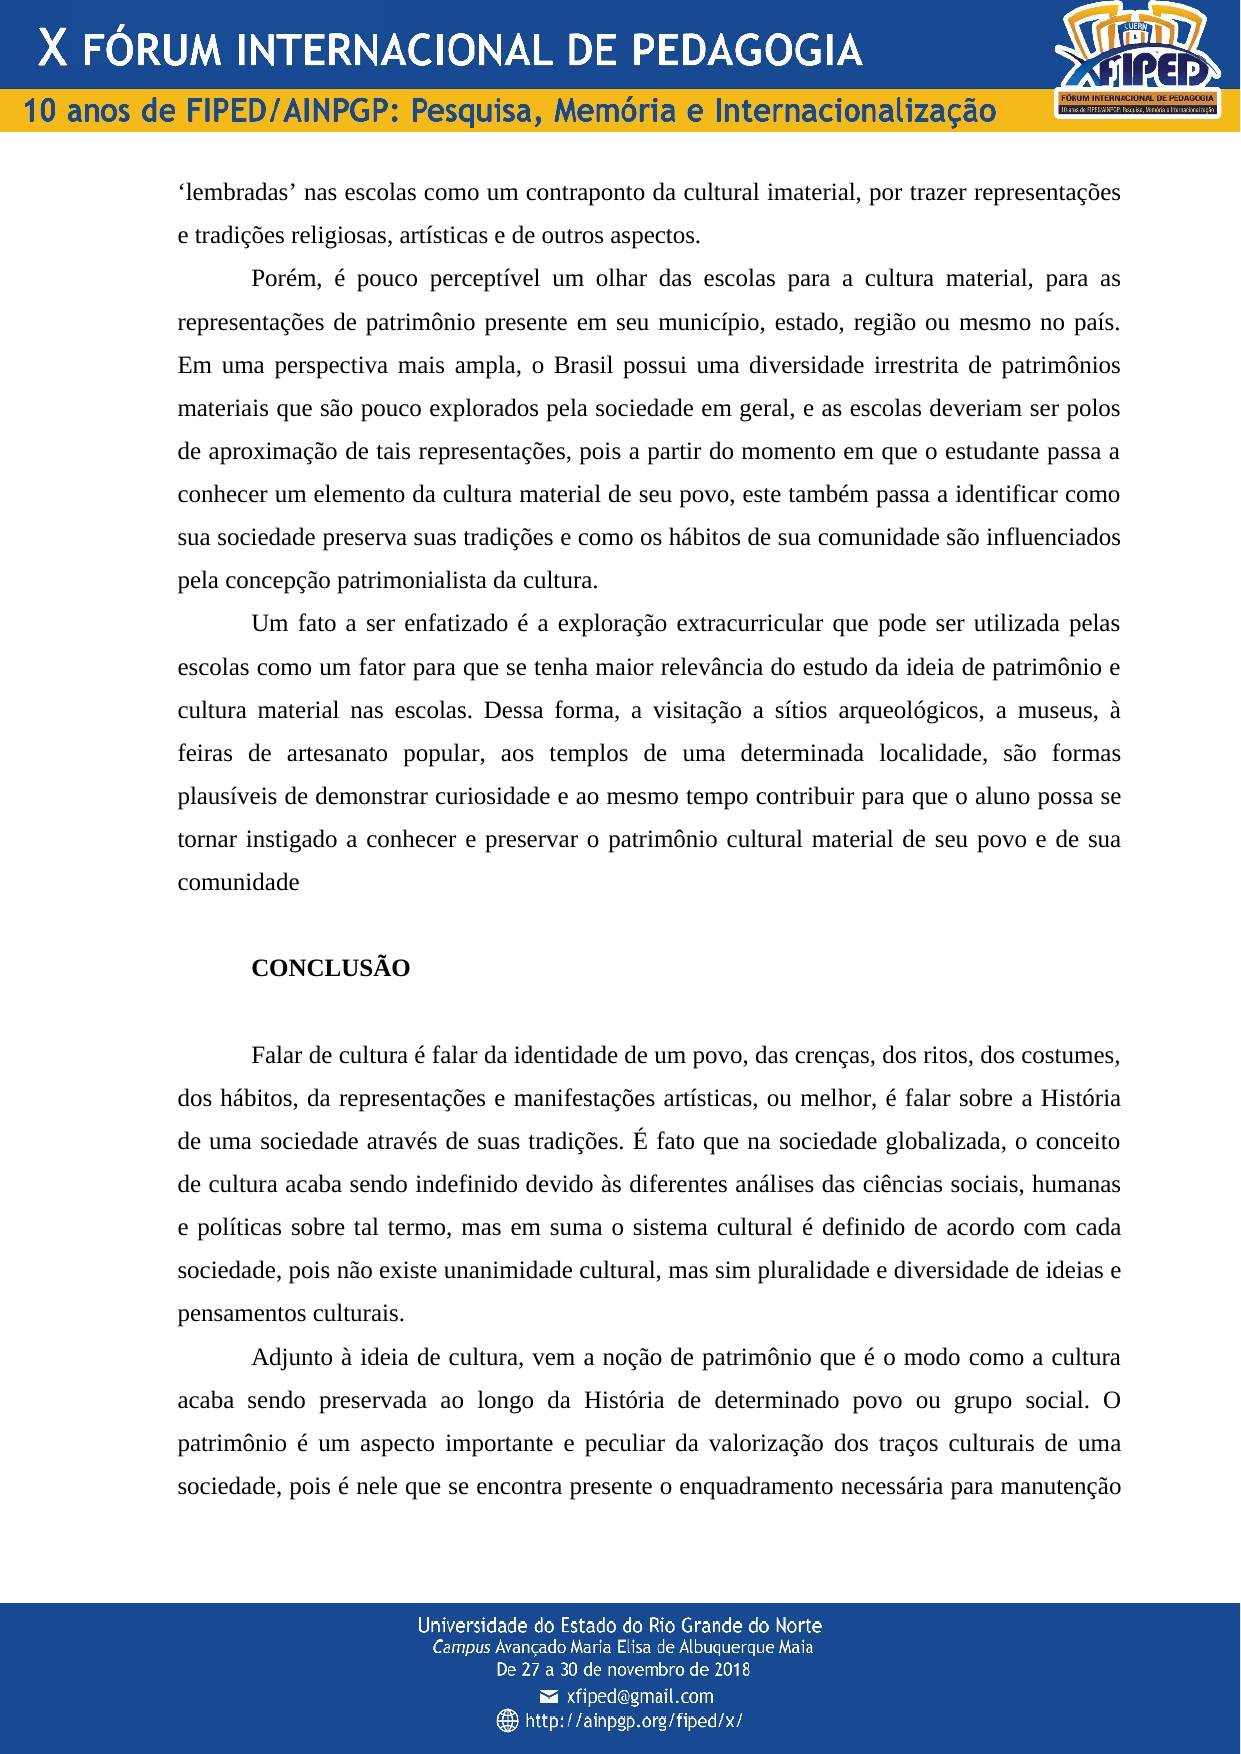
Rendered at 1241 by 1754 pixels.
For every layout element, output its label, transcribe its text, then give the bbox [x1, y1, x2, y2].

text Porém, é pouco perceptível um olhar das escolas para a cultura material, para as representações de patrimônio presente em seu município, estado, região ou mesmo no país. Em uma perspectiva mais ampla, o Brasil possui uma diversidade irrestrita de patrimônios materiais que são pouco explorados pela sociedade em geral, e as escolas deveriam ser polos de aproximação de tais representações, pois a partir do momento em que o estudante passa a conhecer um elemento da cultura material de seu povo, este também passa a identificar como sua sociedade preserva suas tradições e como os hábitos de sua comunidade são influenciados pela concepção patrimonialista da cultura. [177, 263, 1122, 594]
text Um fato a ser enfatizado é a exploração extracurricular que pode ser utilizada pelas escolas como um fator para que se tenha maior relevância do estudo da ideia de patrimônio e cultura material nas escolas. Dessa forma, a visitação a sítios arqueológicos, a museus, à feiras de artesanato popular, aos templos de uma determinada localidade, são formas plausíveis de demonstrar curiosidade e ao mesmo tempo contribuir para que o aluno possa se tornar instigado a conhecer e preservar o patrimônio cultural material de seu povo e de sua comunidade [177, 608, 1122, 896]
text Falar de cultura é falar da identidade de um povo, das crenças, dos ritos, dos costumes, dos hábitos, da representações e manifestações artísticas, ou melhor, é falar sobre a História de uma sociedade através de suas tradições. É fato que na sociedade globalizada, o conceito de cultura acaba sendo indefinido devido às diferentes análises das ciências sociais, humanas e políticas sobre tal termo, mas em suma o sistema cultural é definido de acordo com cada sociedade, pois não existe unanimidade cultural, mas sim pluralidade e diversidade de ideias e pensamentos culturais. [177, 1040, 1122, 1327]
text CONCLUSÃO [177, 953, 1122, 982]
picture [0, 1603, 1241, 1754]
picture [0, 0, 1241, 132]
